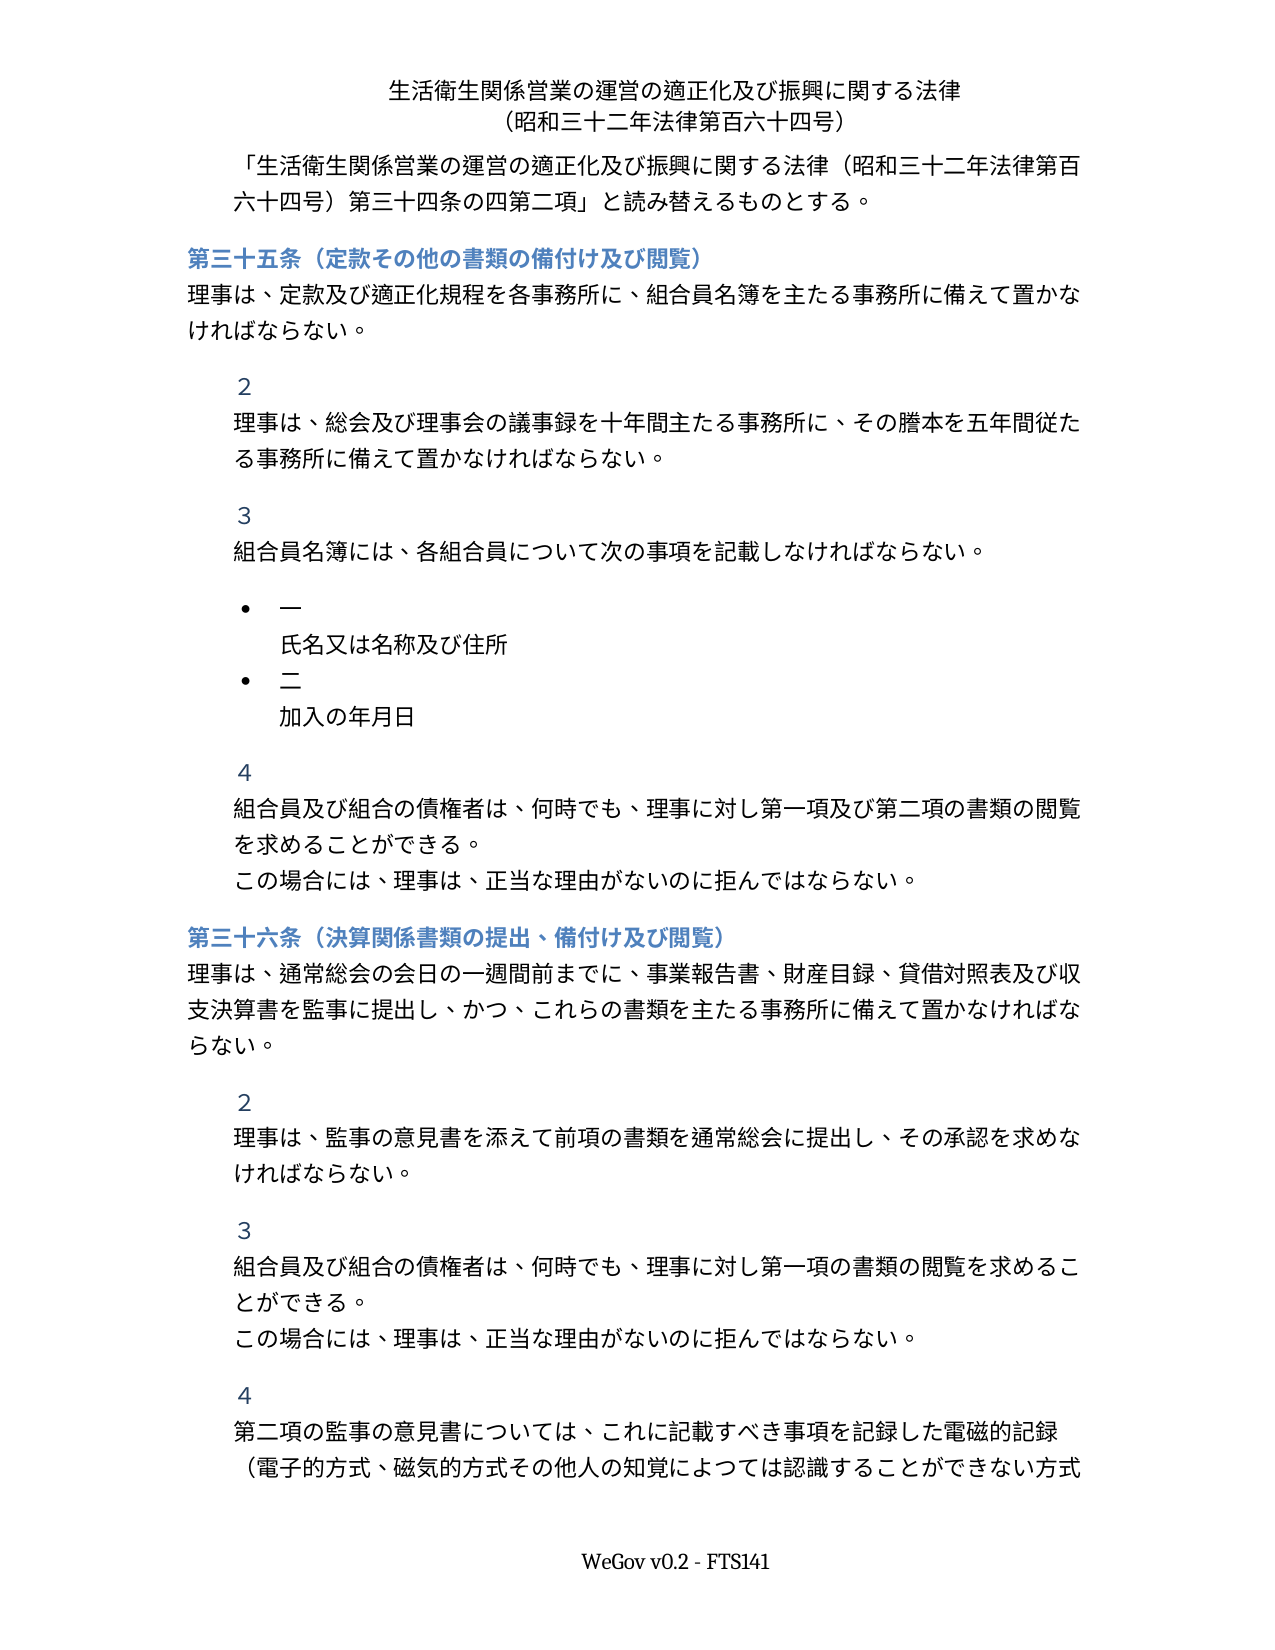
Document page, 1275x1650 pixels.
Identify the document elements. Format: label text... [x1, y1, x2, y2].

text 理事は、総会及び理事会の議事録を十年間主たる事務所に、その謄本を五年間従たる事務所に備えて置かなければならない。 [233, 407, 1087, 474]
subtitle ３ [233, 1215, 1087, 1246]
subtitle ４ [233, 1380, 1087, 1411]
list 二 加入の年月日 [242, 664, 1087, 732]
text 組合員及び組合の債権者は、何時でも、理事に対し第一項の書類の閲覧を求めることができる。 この場合には、理事は、正当な理由がないのに拒んではならない。 [233, 1251, 1087, 1354]
subtitle ４ [233, 757, 1087, 788]
subtitle ２ [233, 1086, 1087, 1118]
subtitle 第三十五条（定款その他の書類の備付け及び閲覧） [187, 243, 1087, 274]
text 理事は、監事の意見書を添えて前項の書類を通常総会に提出し、その承認を求めなければならない。 [233, 1122, 1087, 1189]
text 理事は、定款及び適正化規程を各事務所に、組合員名簿を主たる事務所に備えて置かなければならない。 [187, 279, 1087, 346]
text 理事は、通常総会の会日の一週間前までに、事業報告書、財産目録、貸借対照表及び収支決算書を監事に提出し、かつ、これらの書類を主たる事務所に備えて置かなければならない。 [187, 958, 1087, 1061]
subtitle 第三十六条（決算関係書類の提出、備付け及び閲覧） [187, 922, 1087, 953]
subtitle ３ [233, 500, 1087, 531]
text 組合員及び組合の債権者は、何時でも、理事に対し第一項及び第二項の書類の閲覧を求めることができる。 この場合には、理事は、正当な理由がないのに拒んではならない。 [233, 793, 1087, 896]
subtitle ２ [233, 371, 1087, 403]
text 組合員名簿には、各組合員について次の事項を記載しなければならない。 [233, 536, 1087, 567]
list 一 氏名又は名称及び住所 [242, 593, 1087, 660]
